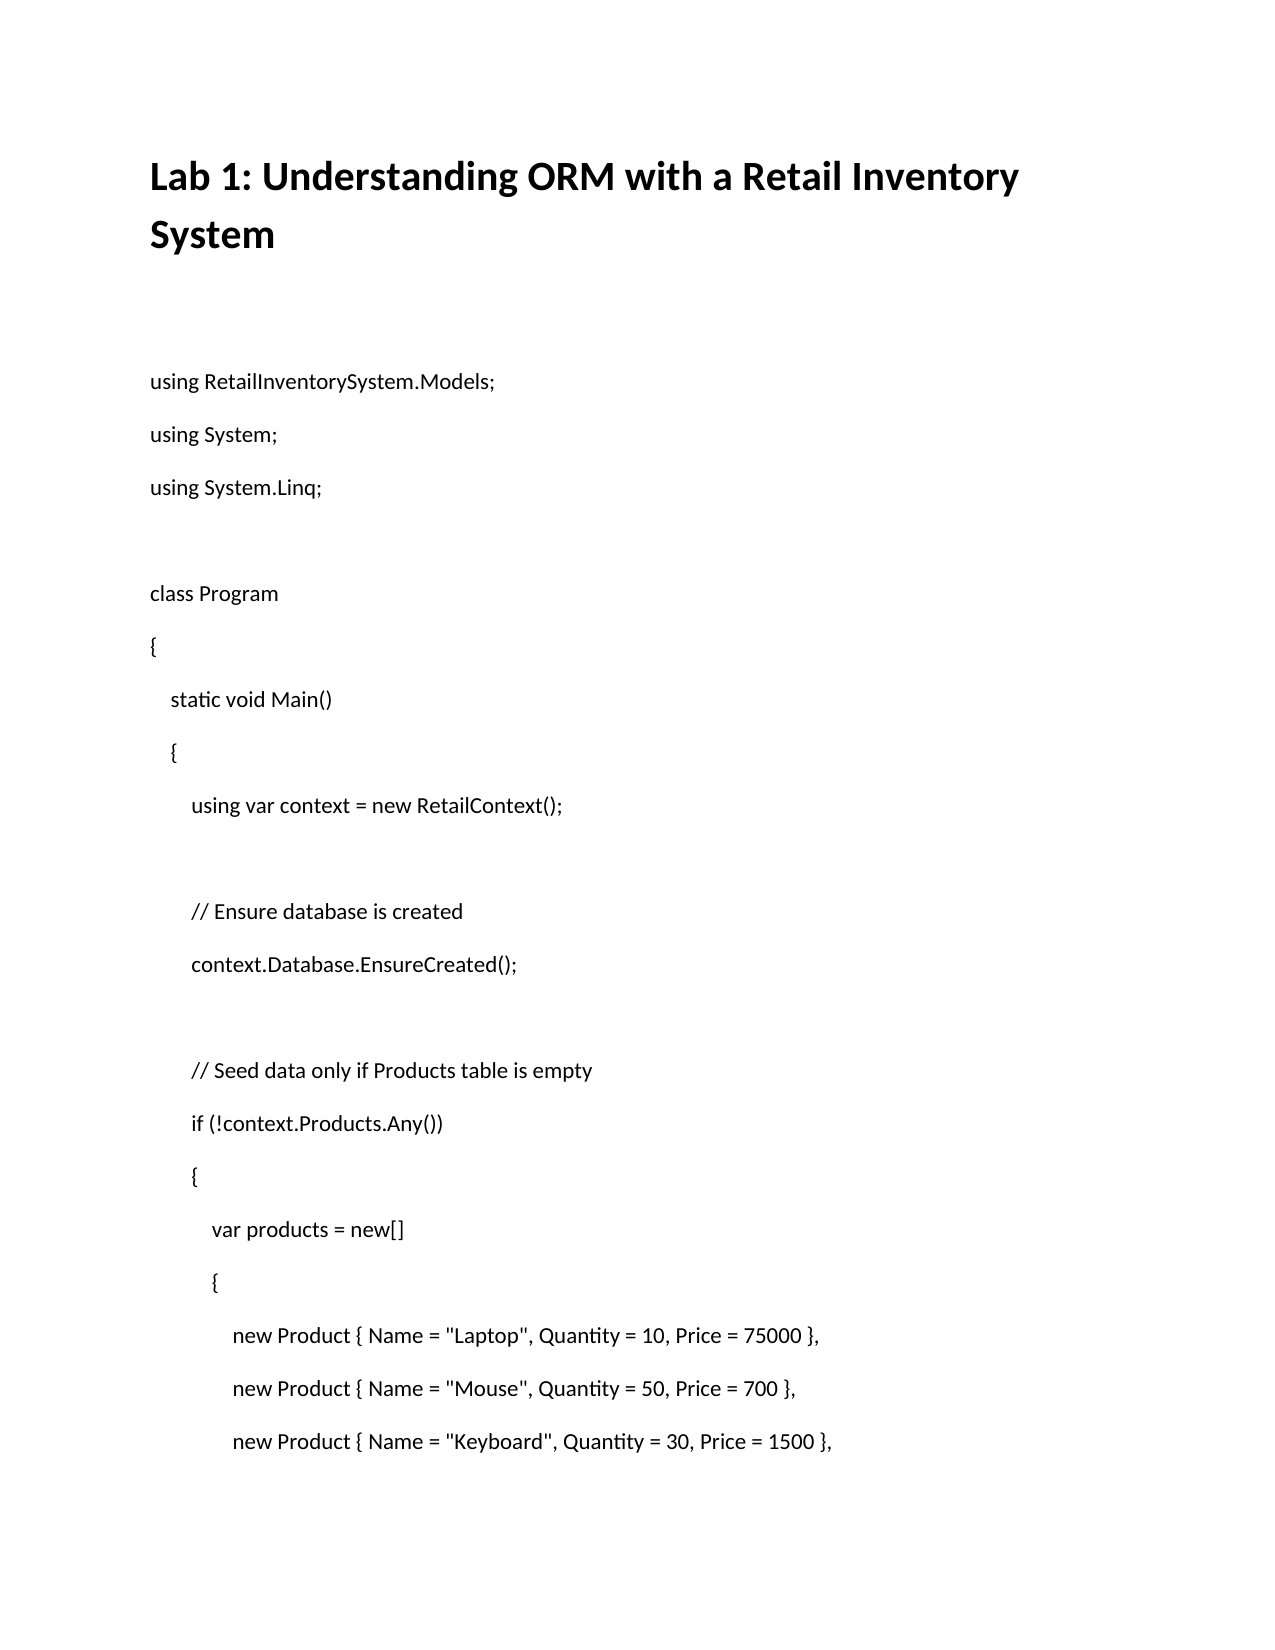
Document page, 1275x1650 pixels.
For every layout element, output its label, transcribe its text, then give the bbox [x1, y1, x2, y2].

text // Ensure database is created [150, 897, 1125, 925]
text new Product { Name = "Laptop", Quantity = 10, Price = 75000 }, [150, 1321, 1125, 1349]
text context.Database.EnsureCreated(); [150, 950, 1125, 978]
text var products = new[] [150, 1215, 1125, 1243]
text static void Main() [150, 685, 1125, 713]
text class Program [150, 579, 1125, 607]
text using System; [150, 420, 1125, 448]
text new Product { Name = "Keyboard", Quantity = 30, Price = 1500 }, [150, 1427, 1125, 1455]
text // Seed data only if Products table is empty [150, 1056, 1125, 1084]
text new Product { Name = "Mouse", Quantity = 50, Price = 700 }, [150, 1374, 1125, 1402]
text { [150, 738, 1125, 766]
text Lab 1: Understanding ORM with a Retail Inventory System [150, 150, 1125, 259]
text using RetailInventorySystem.Models; [150, 367, 1125, 395]
text if (!context.Products.Any()) [150, 1109, 1125, 1137]
text { [150, 1162, 1125, 1190]
text using System.Linq; [150, 473, 1125, 501]
text { [150, 1268, 1125, 1296]
text using var context = new RetailContext(); [150, 791, 1125, 819]
text { [150, 632, 1125, 660]
